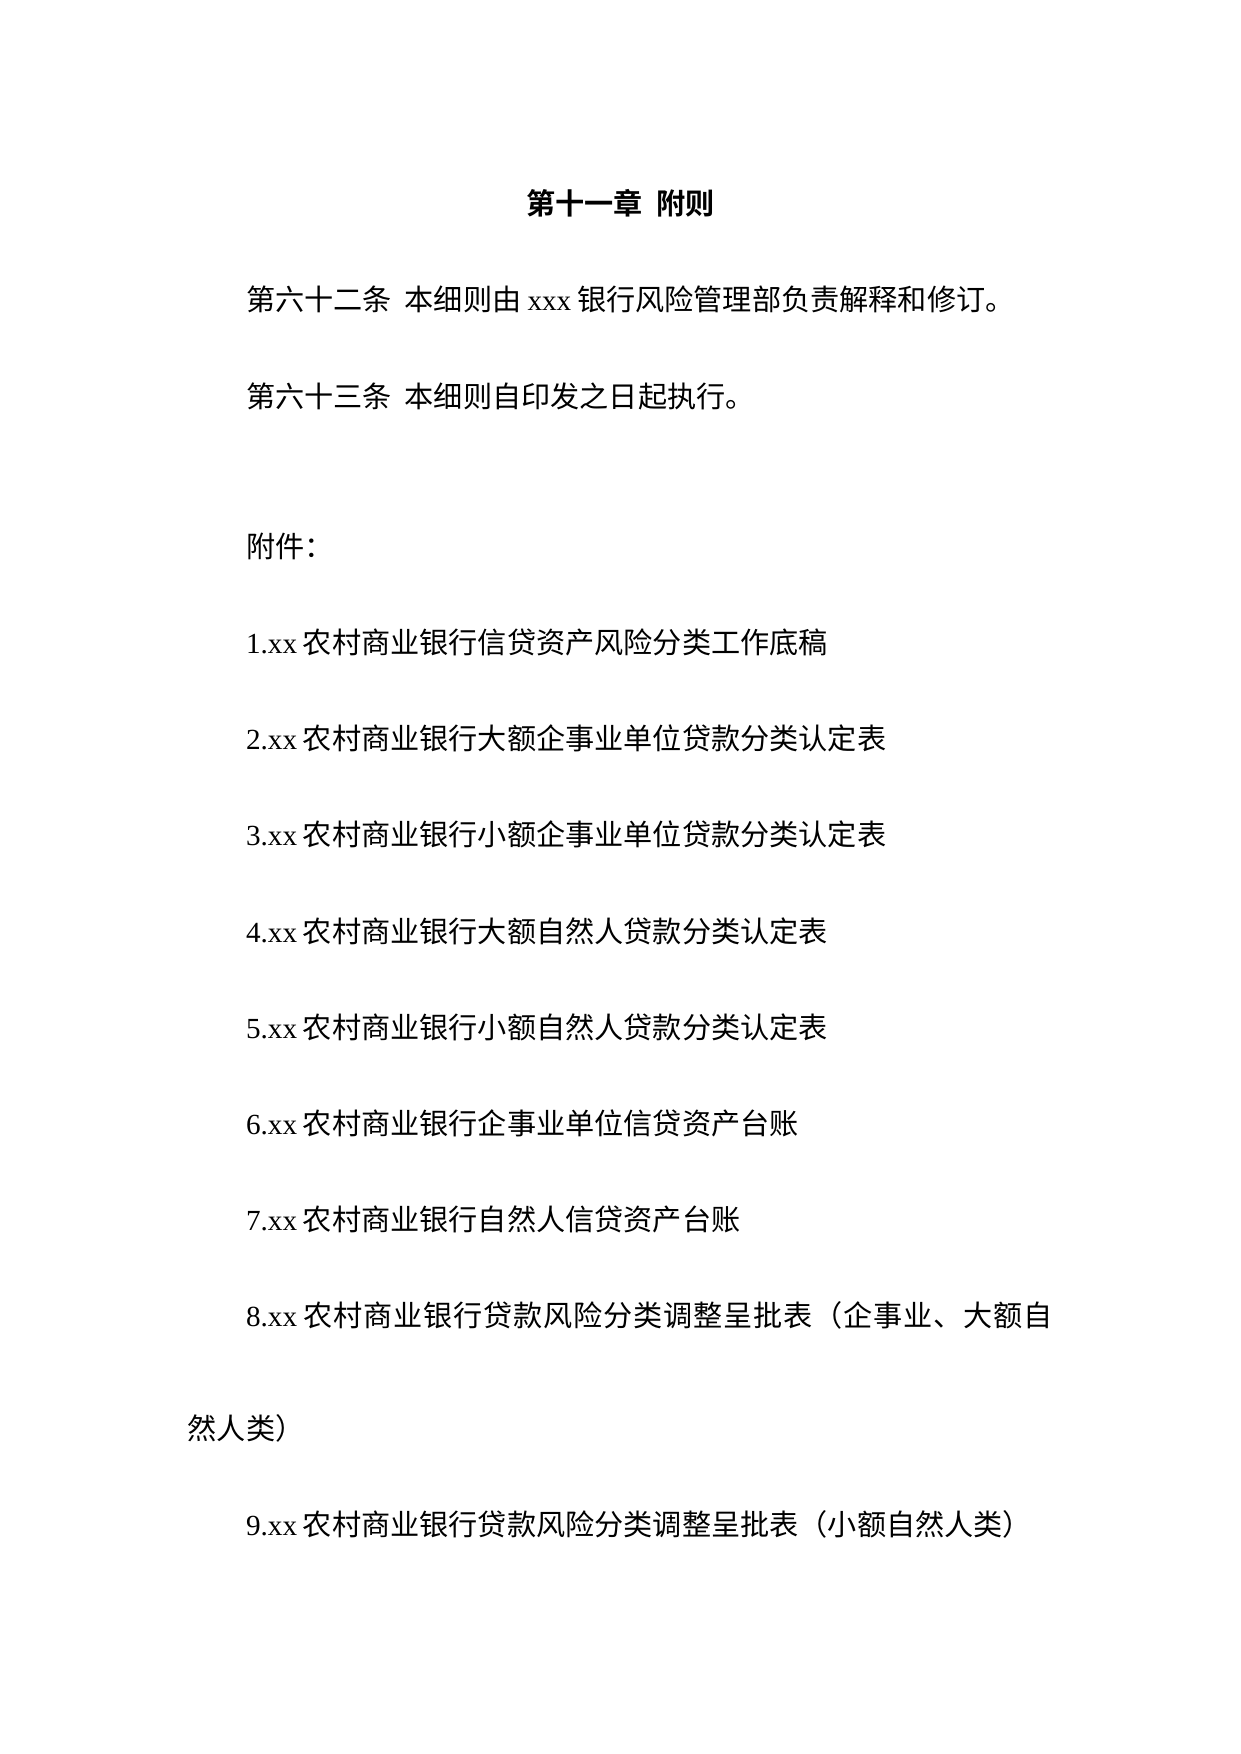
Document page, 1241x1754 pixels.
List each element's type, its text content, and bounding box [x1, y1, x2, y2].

text 8.xx农村商业银行贷款风险分类调整呈批表（企事业、大额自然人类） [187, 1276, 1053, 1464]
text 1.xx农村商业银行信贷资产风险分类工作底稿 [187, 603, 1053, 678]
text 2.xx农村商业银行大额企事业单位贷款分类认定表 [187, 699, 1053, 774]
text 第十一章 附则 [187, 164, 1053, 239]
text 9.xx农村商业银行贷款风险分类调整呈批表（小额自然人类） [187, 1485, 1053, 1560]
text 6.xx农村商业银行企事业单位信贷资产台账 [187, 1084, 1053, 1159]
text 3.xx农村商业银行小额企事业单位贷款分类认定表 [187, 796, 1053, 871]
text 第六十三条 本细则自印发之日起执行。 [187, 357, 1053, 432]
text 附件： [187, 507, 1053, 582]
text 5.xx农村商业银行小额自然人贷款分类认定表 [187, 988, 1053, 1063]
text 第六十二条 本细则由xxx银行风险管理部负责解释和修订。 [187, 261, 1053, 336]
text 7.xx农村商业银行自然人信贷资产台账 [187, 1180, 1053, 1255]
text 4.xx农村商业银行大额自然人贷款分类认定表 [187, 892, 1053, 967]
